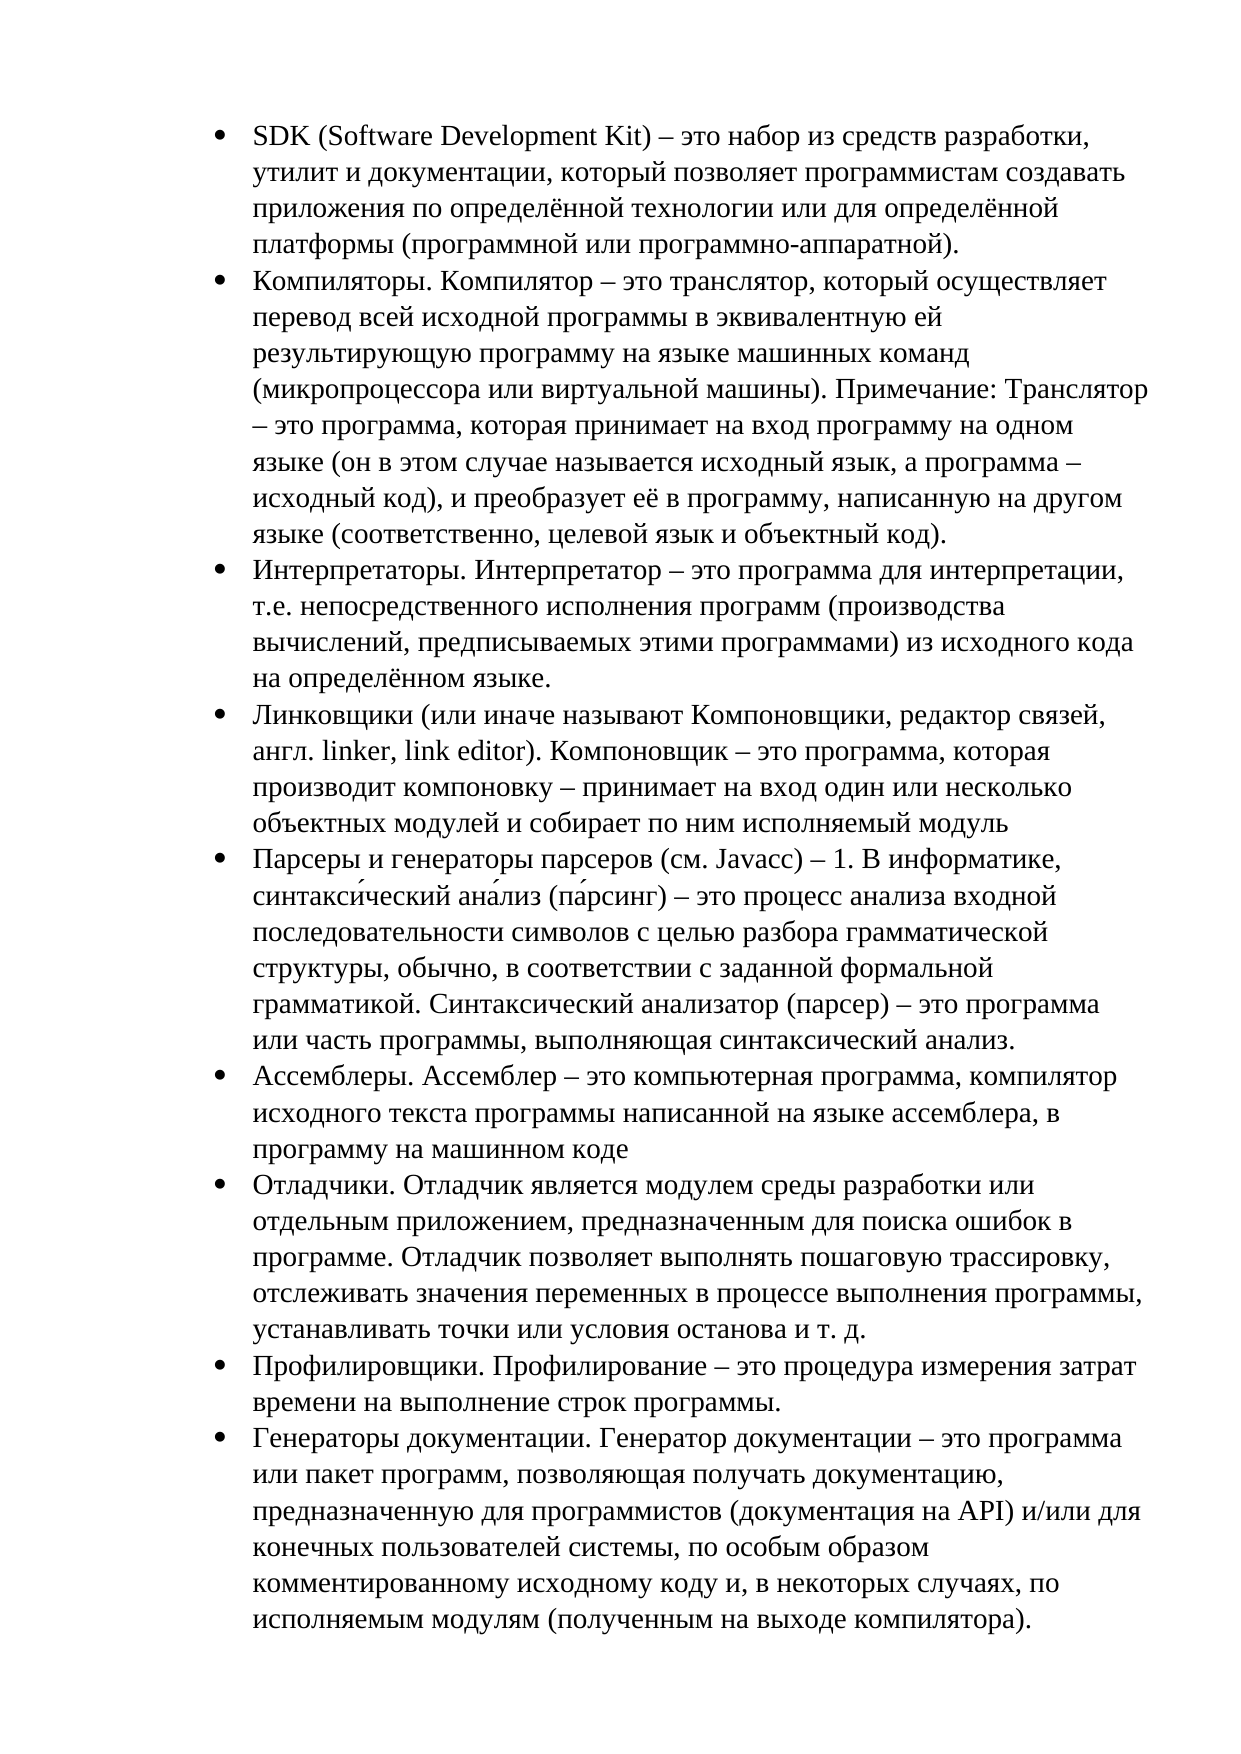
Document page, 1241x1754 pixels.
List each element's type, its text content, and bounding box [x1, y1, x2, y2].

list SDK (Software Development Kit) – это набор из средств разработки, утилит и документации, который позволяет программистам создавать приложения по определённой технологии или для определённой платформы (программной или программно-аппаратной). [215, 118, 1152, 260]
list Парсеры и генераторы парсеров (см. Javacc) – 1. В информатике, синтакси́ческий ана́лиз (па́рсинг) – это процесс анализа входной последовательности символов с целью разбора грамматической структуры, обычно, в соответствии с заданной формальной грамматикой. Синтаксический анализатор (парсер) – это программа или часть программы, выполняющая синтаксический анализ. [215, 841, 1152, 1056]
list Профилировщики. Профилирование – это процедура измерения затрат времени на выполнение строк программы. [215, 1348, 1152, 1418]
list Интерпретаторы. Интерпретатор – это программа для интерпретации, т.е. непосредственного исполнения программ (производства вычислений, предписываемых этими программами) из исходного кода на определённом языке. [215, 552, 1152, 694]
list Линковщики (или иначе называют Компоновщики, редактор связей, англ. linker, link editor). Компоновщик – это программа, которая производит компоновку – принимает на вход один или несколько объектных модулей и собирает по ним исполняемый модуль [215, 697, 1152, 839]
list Ассемблеры. Ассемблер – это компьютерная программа, компилятор исходного текста программы написанной на языке ассемблера, в программу на машинном коде [215, 1058, 1152, 1164]
list Отладчики. Отладчик является модулем среды разработки или отдельным приложением, предназначенным для поиска ошибок в программе. Отладчик позволяет выполнять пошаговую трассировку, отслеживать значения переменных в процессе выполнения программы, устанавливать точки или условия останова и т. д. [215, 1167, 1152, 1345]
list Компиляторы. Компилятор – это транслятор, который осуществляет перевод всей исходной программы в эквивалентную ей результирующую программу на языке машинных команд (микропроцессора или виртуальной машины). Примечание: Транслятор – это программа, которая принимает на вход программу на одном языке (он в этом случае называется исходный язык, а программа – исходный код), и преобразует её в программу, написанную на другом языке (соответственно, целевой язык и объектный код). [215, 263, 1152, 549]
list Генераторы документации. Генератор документации – это программа или пакет программ, позволяющая получать документацию, предназначенную для программистов (документация на API) и/или для конечных пользователей системы, по особым образом комментированному исходному коду и, в некоторых случаях, по исполняемым модулям (полученным на выходе компилятора). [215, 1420, 1152, 1634]
